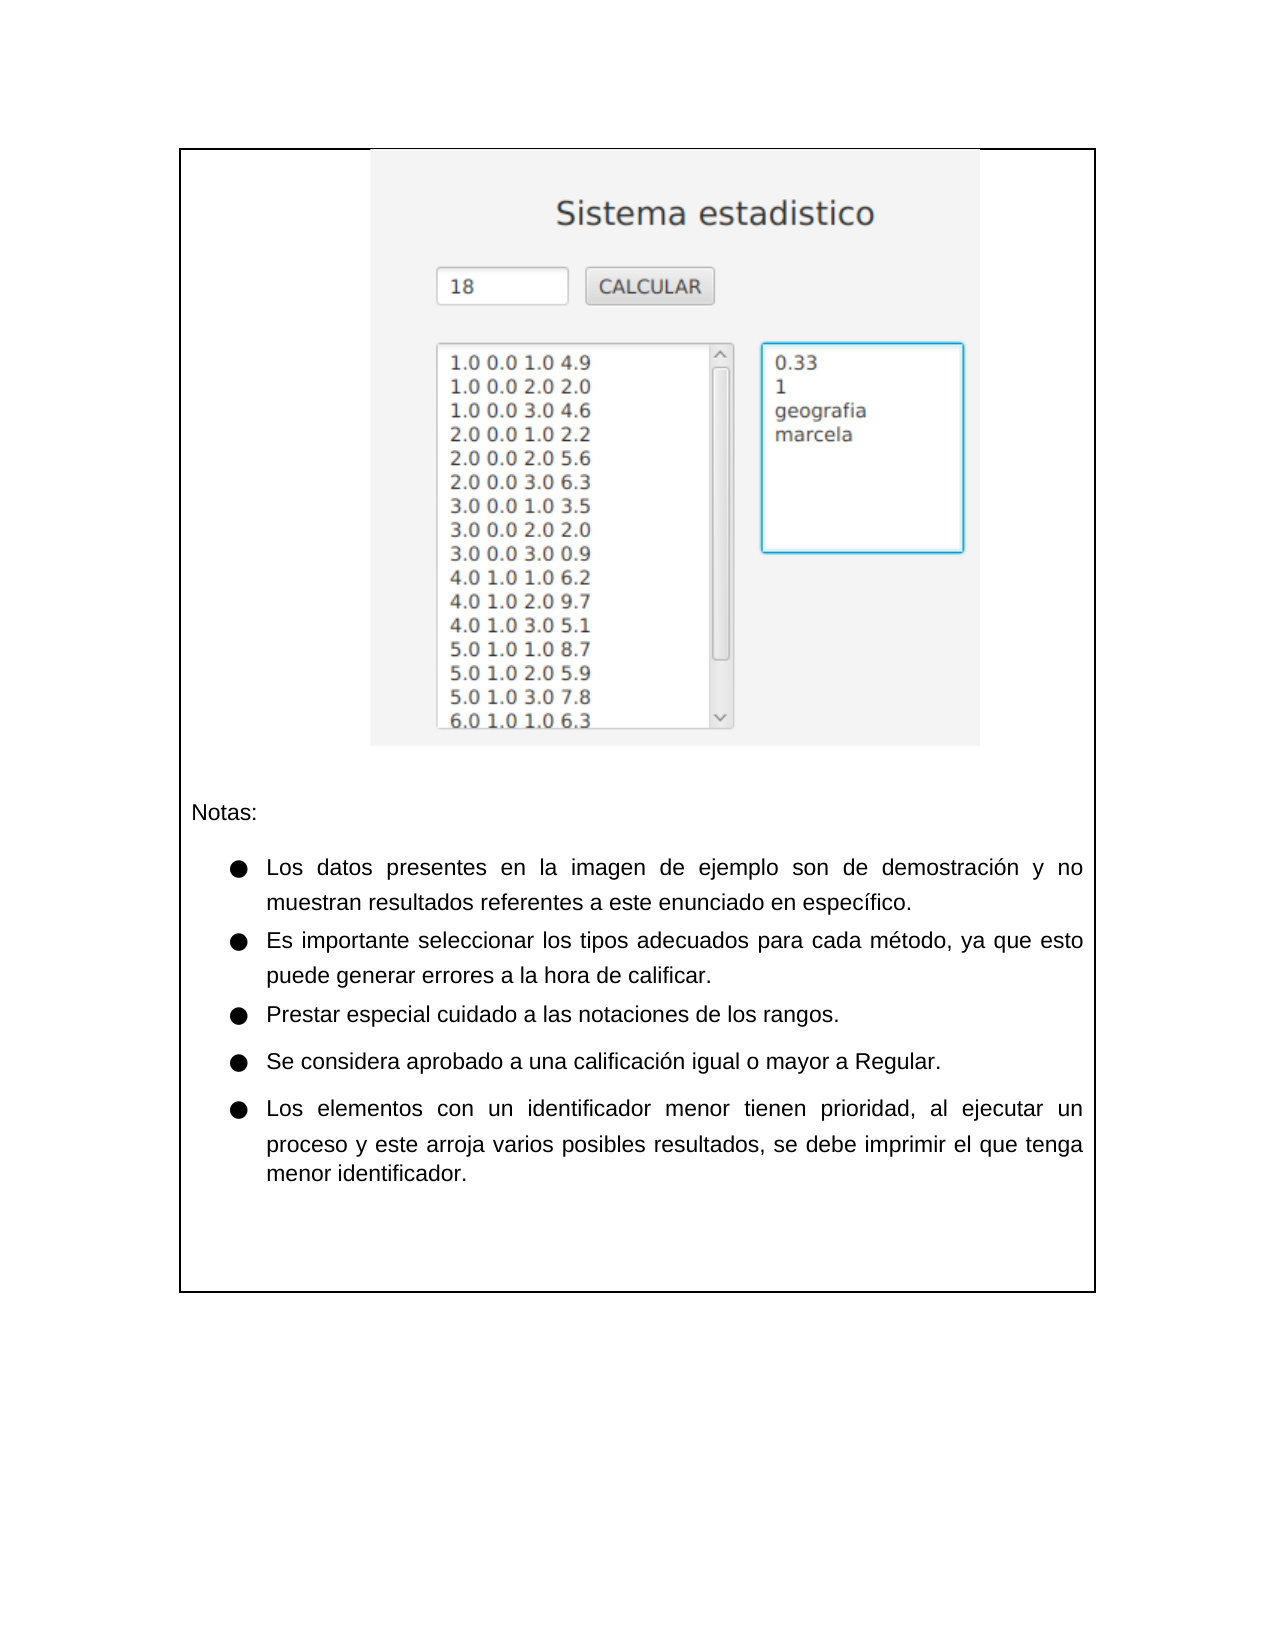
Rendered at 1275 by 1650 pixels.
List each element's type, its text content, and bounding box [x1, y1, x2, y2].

picture [370, 149, 980, 746]
table_cell Una escuela primaria desea implementar un sistema estadístico de clasificación de notas de los exámenes de sus estudiantes. La escuela utiliza un sistema de notas basado en números que van desde el 0 hasta el 5, con diferentes rangos con labels que enfatizan el desempeño de los estudiantes. El sistema debe generar datos estadísticos que puedan ayudar a los profesores a identificar grupos o estudiantes con dificultades. Actualmente se cuenta con la información de las calificaciones de los exámenes para cada uno de los estudiantes de la clase F, el sistema debe generar los datos estadísticos a partir de los siguiente información: Las calificaciones en la escuela se asignan con la siguiente escala de rangos: El algoritmo debe ser capaz de responder a las siguientes preguntas: ¿Cuál es el porcentaje de aprobación para todos los exámenes presentados por el grupo? ¿Qué porcentaje de los exámenes fueron sobresalientes? ¿Cuál es la materia con el mayor numero de examenes reprobados ¿Cuál es el estudiante con el mejor desempeño para la materia física? EJEMPLO Para facilitar el proceso de ingreso y manipulación de los datos, los valores de tipo string se les asignará un identificador numérico único por categorías: Otro aspecto importante es el formato de entrada de los datos, la primera línea de la entrada se trata del número de registros que se deben leer. Las líneas de los registros tienen un formato de tabla, el orden de las columnas es: nombre, género, materia y calificación, las columnas están separadas por un espacio. Se recomienda copiar y pegar este ejemplo en la terminal para realizar pruebas. FASE 5 Para esta fase del proyecto se aprovechara lo anteriormente construido en la fase 3: Sistema de calificación por GUI: Anteriormente se solicitó la construcción de 2 clases GradingSystem y SchoolGradingSystem, ahora se va a extender la aplicación de programación orientada a objetos en el proyecto : Se debe crear una clase llamada Student, esta clase tiene como objetivo representar un objeto estudiante dentro del proyecto, las características de esta clase son las siguientes. Esta clase debe contener la información correspondiente a un estudiante: Nombre, Género, lista de las calificaciones correspondientes a ese estudiante las cuales están asociadas a una asignatura en específico. Se debe hacer uso del constructor de la clase para recibir los parámetros de la información del estudiante(los mencionados anteriormente). Las clases anteriormente construidas GradingSystem y SchoolGradingSystem deben hacer uso de la clase Student, esto significa que los métodos deben hacer uso de los objetos tipo Student y no de la estructura de datos que anteriormente se había usado para almacenar los datos. La interfaz gráfica puede ser reutilizada y actualizada para hacer uso de los nuevos cambios en la estructura de clases. Se debe realizar un diagrama de clases UML del proyecto. Para este proyecto no se requiere el uso de una base de datos. Notas: Los datos presentes en la imagen de ejemplo son de demostración y no muestran resultados referentes a este enunciado en específico. Es importante seleccionar los tipos adecuados para cada método, ya que esto puede generar errores a la hora de calificar. Prestar especial cuidado a las notaciones de los rangos. Se considera aprobado a una calificación igual o mayor a Regular. Los elementos con un identificador menor tienen prioridad, al ejecutar un proceso y este arroja varios posibles resultados, se debe imprimir el que tenga menor identificador. [181, 150, 1094, 1291]
